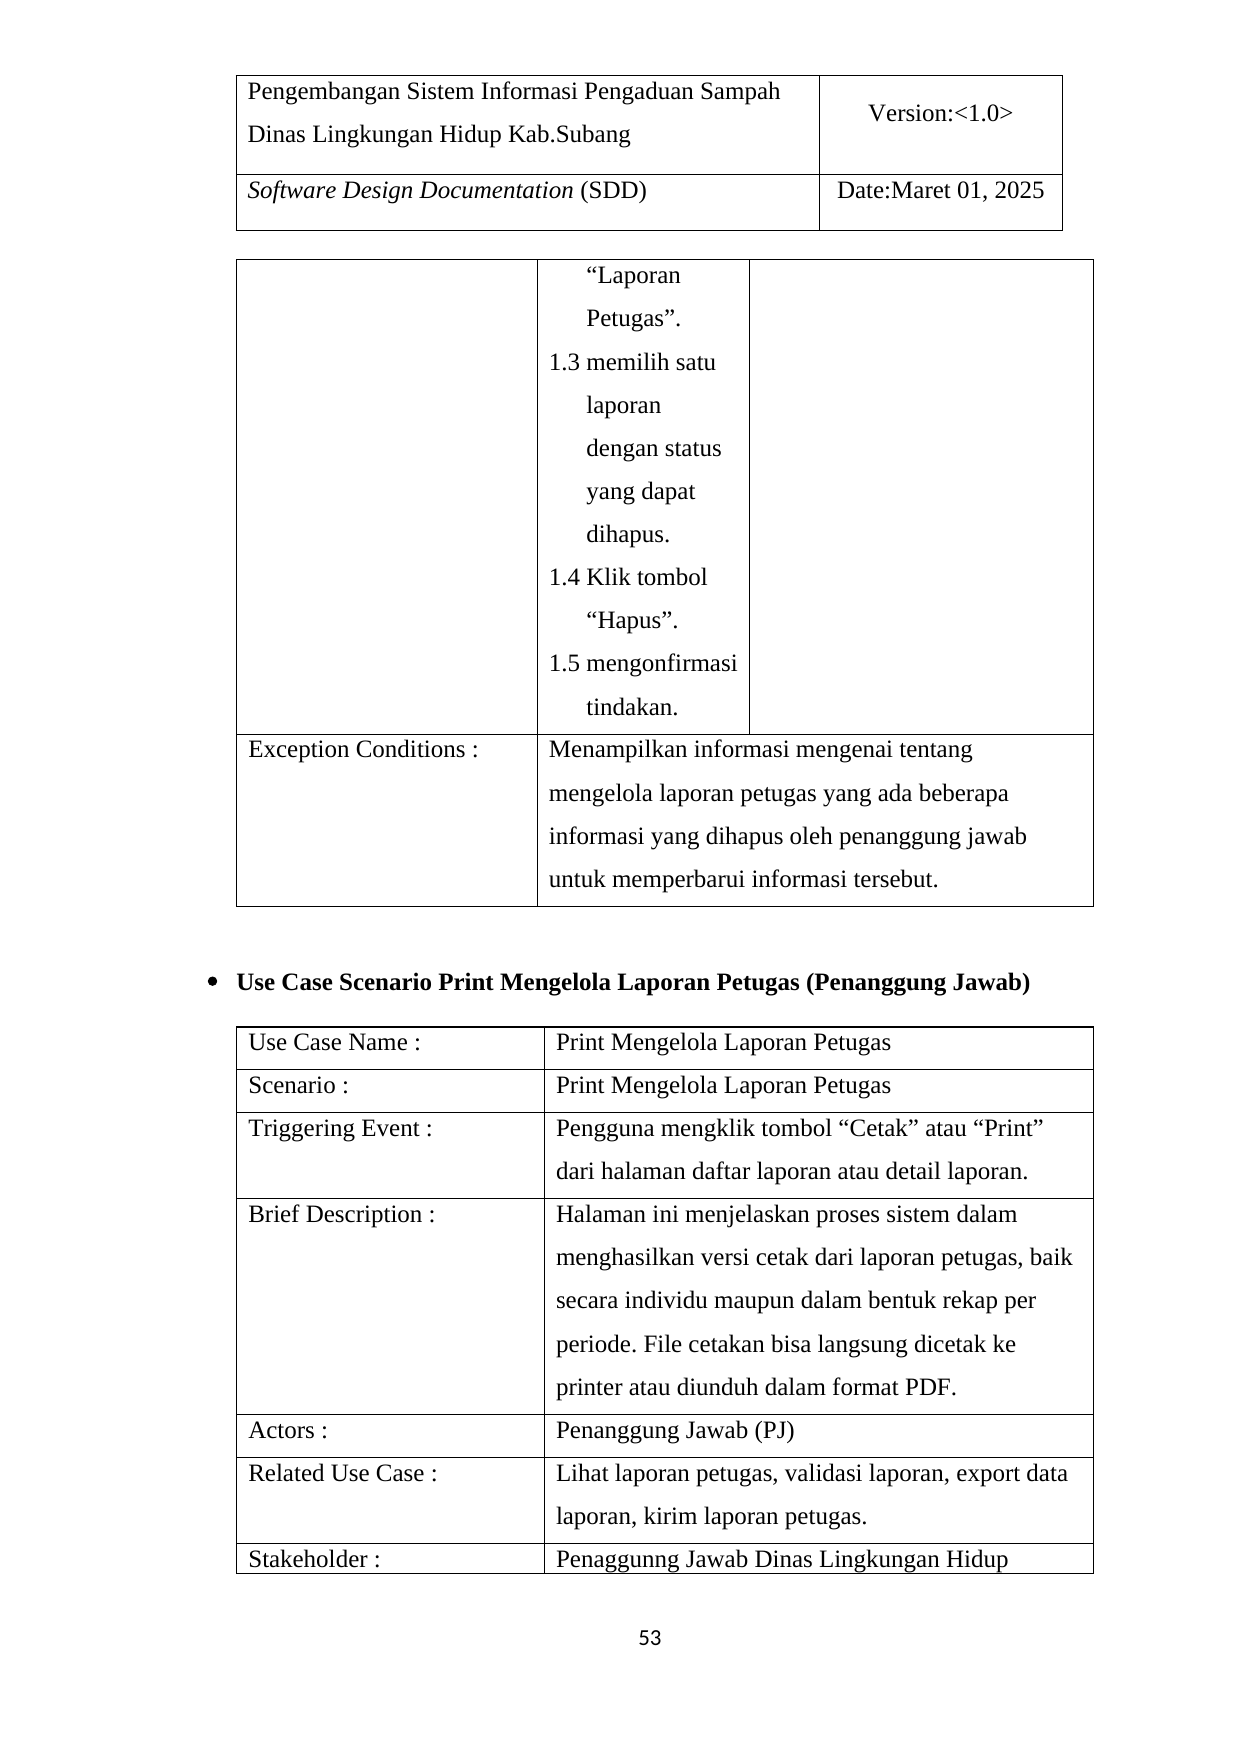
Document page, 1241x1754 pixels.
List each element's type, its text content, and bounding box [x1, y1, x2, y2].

table_cell Penanggung Jawab (PJ) [545, 1415, 1093, 1457]
table_cell Scenario : [237, 1070, 544, 1112]
table_cell Lihat laporan petugas, validasi laporan, export data laporan, kirim laporan petugas. [545, 1458, 1093, 1543]
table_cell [538, 260, 749, 733]
table_header Use Case Name : [237, 1028, 544, 1069]
table_cell [237, 260, 537, 733]
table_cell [545, 1544, 1093, 1572]
table_cell Exception Conditions : [237, 735, 537, 906]
table_cell Stakeholder : [237, 1544, 544, 1572]
table_cell Print Mengelola Laporan Petugas [545, 1070, 1093, 1112]
list Use Case Scenario Print Mengelola Laporan Petugas (Penanggung Jawab) [208, 967, 1063, 995]
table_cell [750, 260, 1093, 733]
table_cell Triggering Event : [237, 1113, 544, 1198]
table_header Print Mengelola Laporan Petugas [545, 1028, 1093, 1069]
table_cell Halaman ini menjelaskan proses sistem dalam menghasilkan versi cetak dari laporan petugas, baik secara individu maupun dalam bentuk rekap per periode. File cetakan bisa langsung dicetak ke printer atau diunduh dalam format PDF. [545, 1199, 1093, 1414]
table_cell Pengguna mengklik tombol “Cetak” atau “Print” dari halaman daftar laporan atau detail laporan. [545, 1113, 1093, 1198]
table_cell Menampilkan informasi mengenai tentang mengelola laporan petugas yang ada beberapa informasi yang dihapus oleh penanggung jawab untuk memperbarui informasi tersebut. [538, 735, 1093, 906]
table_cell Brief Description : [237, 1199, 544, 1414]
table_cell Related Use Case : [237, 1458, 544, 1543]
table_cell Actors : [237, 1415, 544, 1457]
